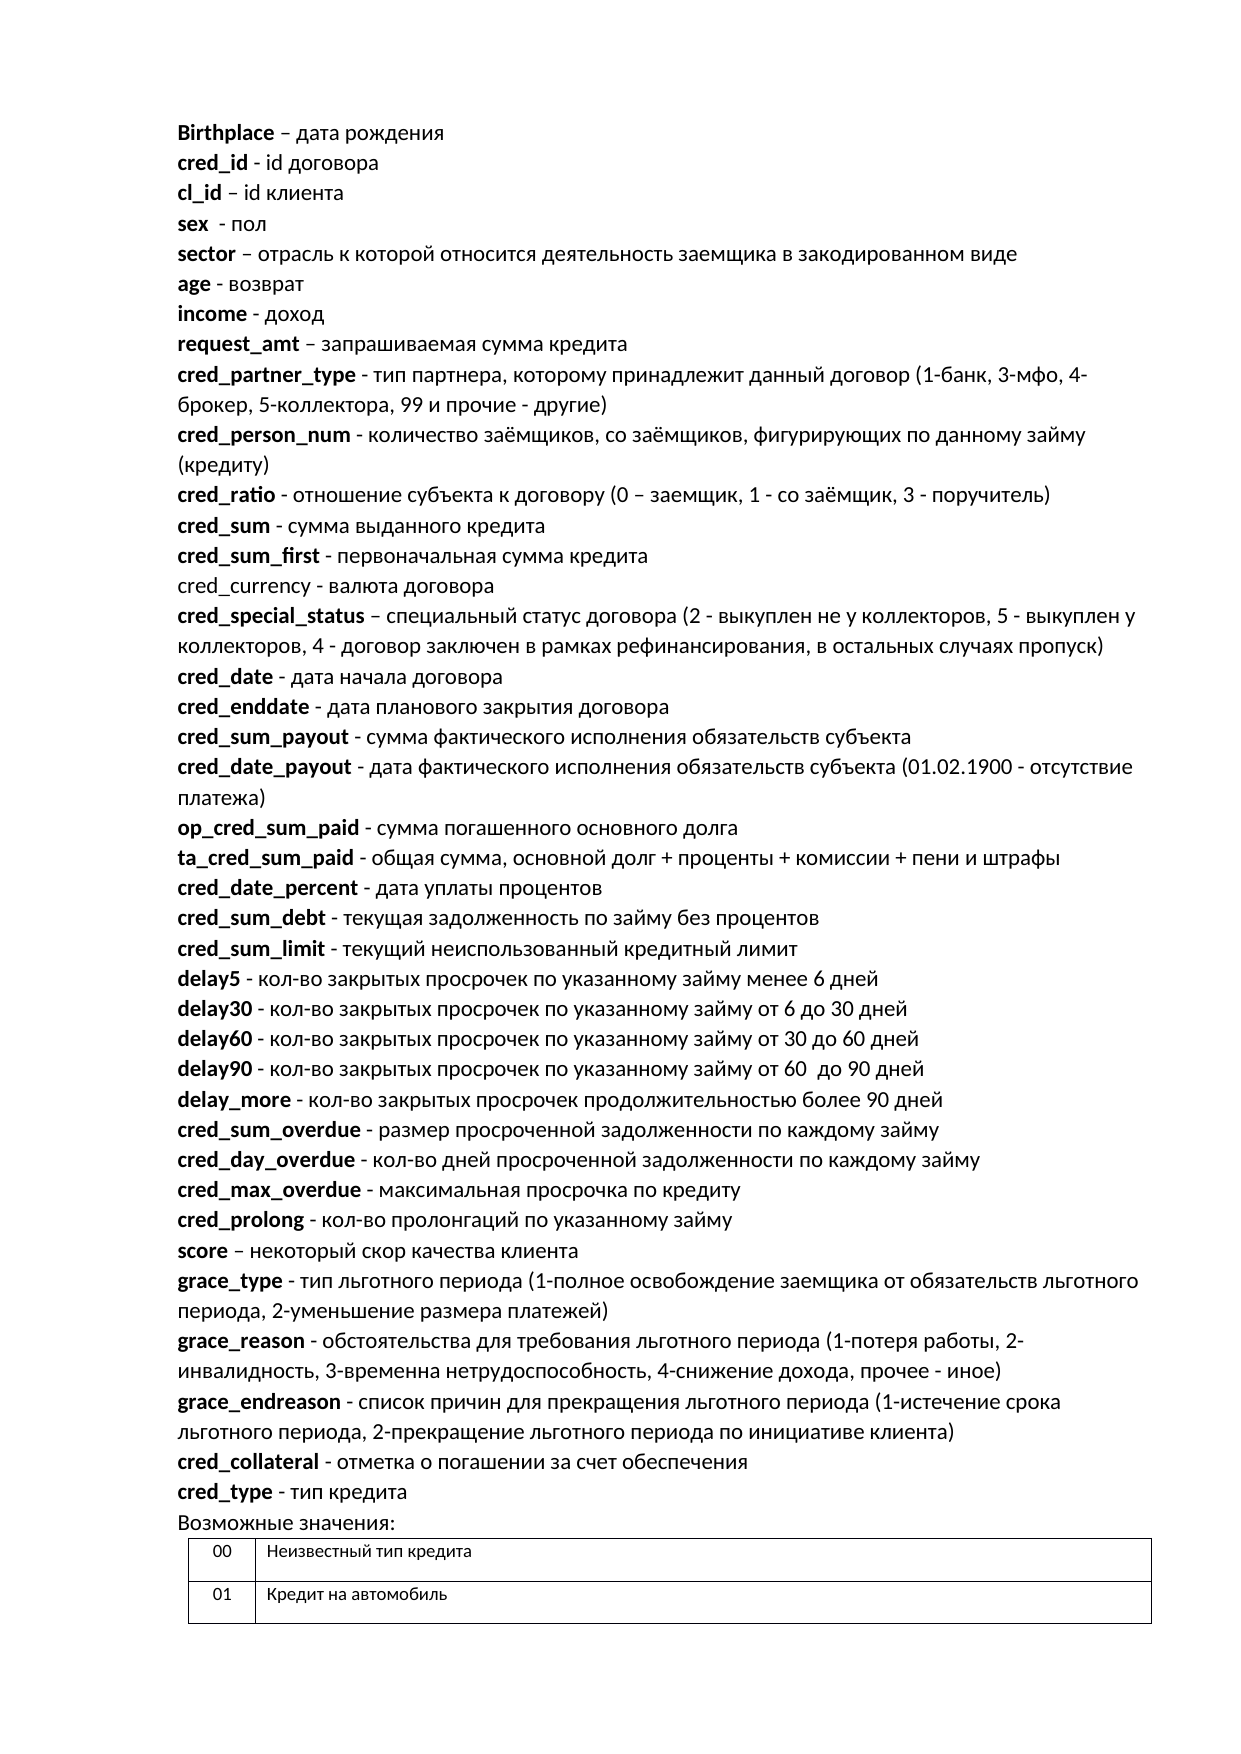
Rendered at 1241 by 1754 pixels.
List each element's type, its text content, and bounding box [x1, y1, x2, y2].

text grace_type - тип льготного периода (1-полное освобождение заемщика от обязательств льготного периода, 2-уменьшение размера платежей) [177, 1266, 1152, 1324]
text score – некоторый скор качества клиента [177, 1236, 1152, 1264]
text delay60 - кол-во закрытых просрочек по указанному займу от 30 до 60 дней [177, 1024, 1152, 1052]
text Birthplace – дата рождения [177, 118, 1152, 146]
text age - возврат [177, 269, 1152, 297]
text ta_cred_sum_paid - общая сумма, основной долг + проценты + комиссии + пени и штрафы [177, 843, 1152, 871]
text grace_reason - обстоятельства для требования льготного периода (1-потеря работы, 2-инвалидность, 3-временна нетрудоспособность, 4-снижение дохода, прочее - иное) [177, 1326, 1152, 1385]
text op_cred_sum_paid - сумма погашенного основного долга [177, 813, 1152, 841]
text cred_person_num - количество заёмщиков, со заёмщиков, фигурирующих по данному займу (кредиту) [177, 420, 1152, 478]
text cred_enddate - дата планового закрытия договора [177, 692, 1152, 720]
text cred_sum - сумма выданного кредита [177, 511, 1152, 539]
text cred_sum_limit - текущий неиспользованный кредитный лимит [177, 934, 1152, 962]
table_cell 01 [189, 1582, 255, 1623]
text cred_sum_overdue - размер просроченной задолженности по каждому займу [177, 1115, 1152, 1143]
text cl_id – id клиента [177, 178, 1152, 207]
text Возможные значения: [177, 1508, 1152, 1536]
text delay90 - кол-во закрытых просрочек по указанному займу от 60 до 90 дней [177, 1054, 1152, 1083]
text cred_type - тип кредита [177, 1477, 1152, 1506]
text cred_date_percent - дата уплаты процентов [177, 873, 1152, 901]
text cred_date - дата начала договора [177, 662, 1152, 690]
text delay_more - кол-во закрытых просрочек продолжительностью более 90 дней [177, 1085, 1152, 1113]
table_header Неизвестный тип кредита [256, 1539, 1151, 1581]
text delay30 - кол-во закрытых просрочек по указанному займу от 6 до 30 дней [177, 994, 1152, 1022]
text cred_prolong - кол-во пролонгаций по указанному займу [177, 1206, 1152, 1234]
text cred_special_status – специальный статус договора (2 - выкуплен не у коллекторов, 5 - выкуплен у коллекторов, 4 - договор заключен в рамках рефинансирования, в остальных случаях пропуск) [177, 601, 1152, 660]
text grace_endreason - список причин для прекращения льготного периода (1-истечение срока льготного периода, 2-прекращение льготного периода по инициативе клиента) [177, 1387, 1152, 1445]
text cred_ratio - отношение субъекта к договору (0 – заемщик, 1 - со заёмщик, 3 - поручитель) [177, 481, 1152, 509]
text cred_sum_debt - текущая задолженность по займу без процентов [177, 903, 1152, 932]
text request_amt – запрашиваемая сумма кредита [177, 329, 1152, 358]
text cred_currency - валюта договора [177, 571, 1152, 599]
table_header 00 [189, 1539, 255, 1581]
text income - доход [177, 299, 1152, 327]
text cred_sum_first - первоначальная сумма кредита [177, 541, 1152, 569]
text sector – отрасль к которой относится деятельность заемщика в закодированном виде [177, 239, 1152, 267]
text cred_max_overdue - максимальная просрочка по кредиту [177, 1175, 1152, 1203]
text cred_day_overdue - кол-во дней просроченной задолженности по каждому займу [177, 1145, 1152, 1173]
table_cell Кредит на автомобиль [256, 1582, 1151, 1623]
text cred_collateral - отметка о погашении за счет обеспечения [177, 1447, 1152, 1475]
text cred_partner_type - тип партнера, которому принадлежит данный договор (1-банк, 3-мфо, 4-брокер, 5-коллектора, 99 и прочие - другие) [177, 360, 1152, 418]
text delay5 - кол-во закрытых просрочек по указанному займу менее 6 дней [177, 964, 1152, 992]
text cred_id - id договора [177, 148, 1152, 176]
text sex - пол [177, 209, 1152, 237]
text cred_date_payout - дата фактического исполнения обязательств субъекта (01.02.1900 - отсутствие платежа) [177, 752, 1152, 811]
text cred_sum_payout - сумма фактического исполнения обязательств субъекта [177, 722, 1152, 750]
